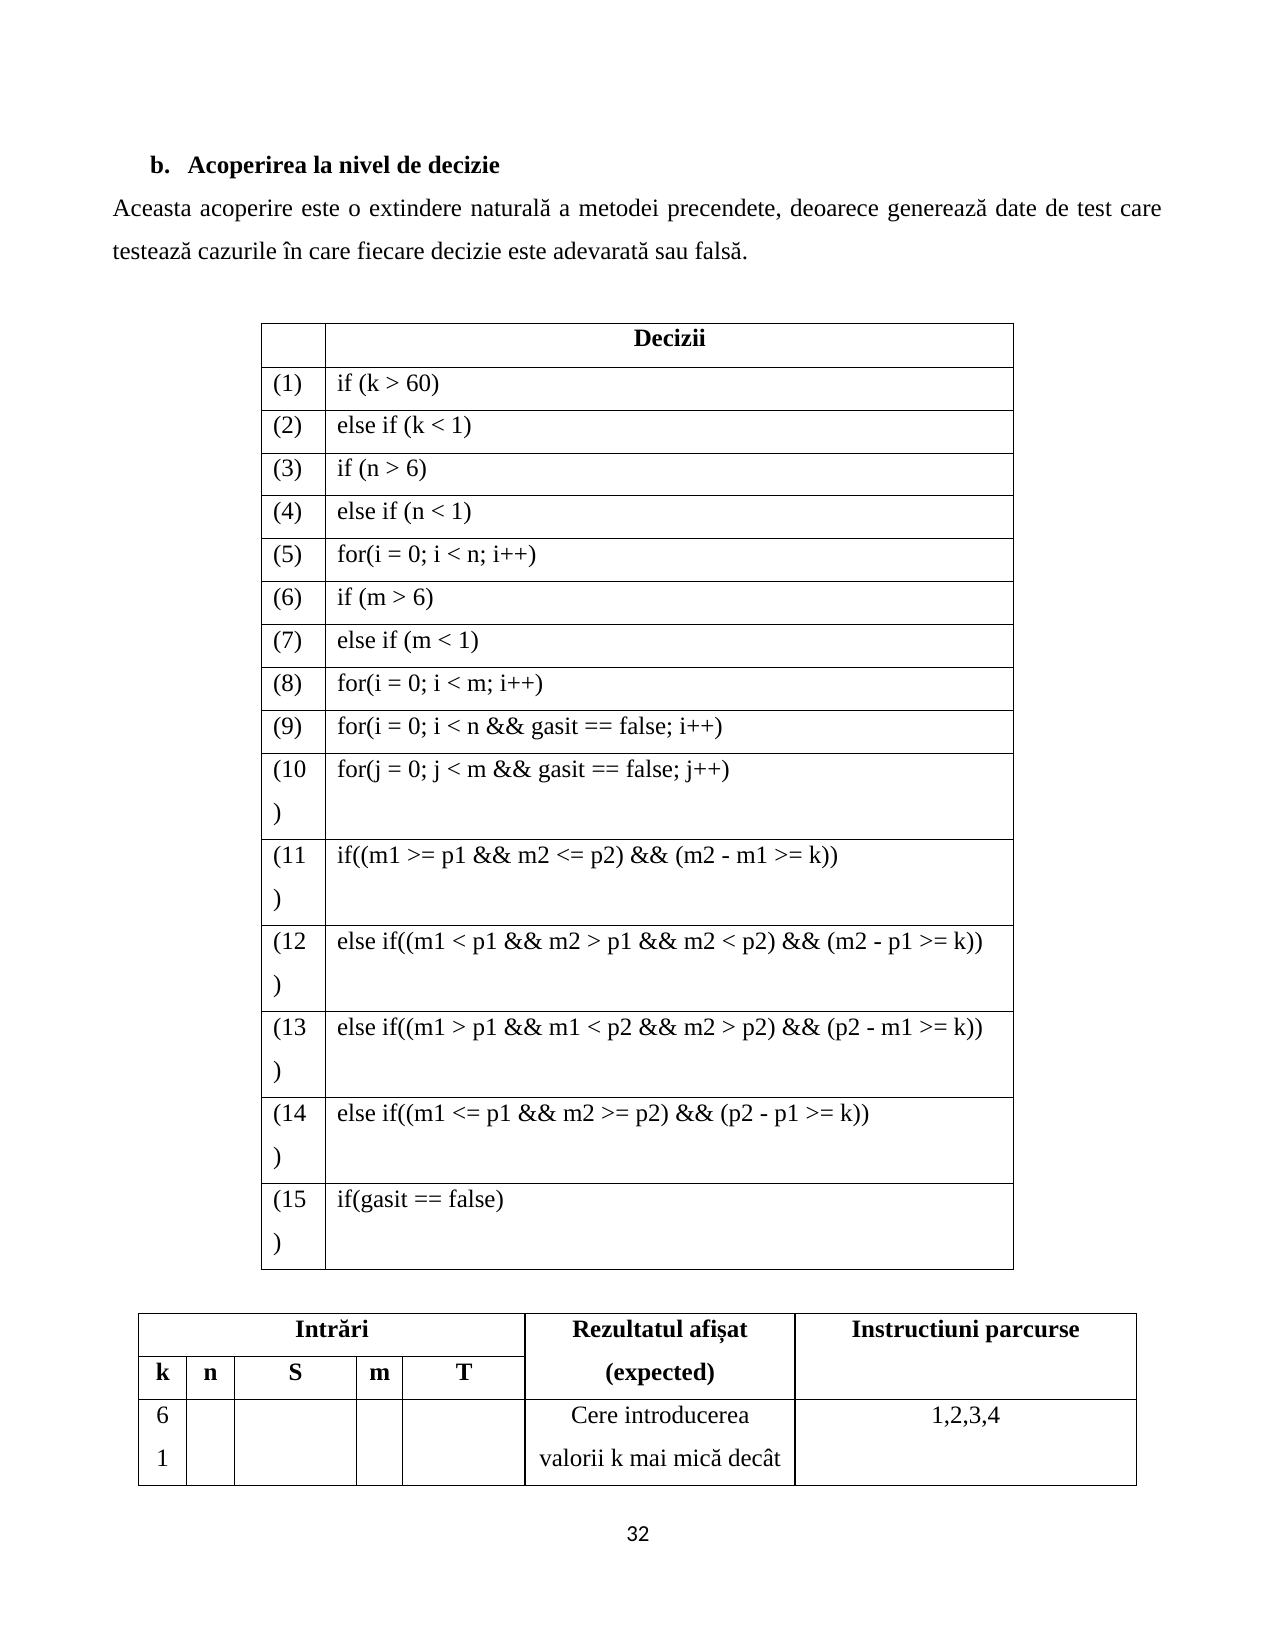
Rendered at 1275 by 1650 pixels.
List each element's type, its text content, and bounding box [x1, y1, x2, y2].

table_cell (12) [262, 926, 325, 1011]
table_cell else if((m1 > p1 && m1 < p2 && m2 > p2) && (p2 - m1 >= k)) [326, 1012, 1013, 1097]
table_cell (14) [262, 1098, 325, 1183]
table_cell [403, 1400, 524, 1485]
table_cell (10) [262, 754, 325, 839]
table_cell (9) [262, 711, 325, 753]
table_cell (7) [262, 625, 325, 667]
table_cell for(i = 0; i < n; i++) [326, 539, 1013, 581]
table_cell S [235, 1357, 356, 1399]
table_cell (4) [262, 496, 325, 538]
table_cell if (m > 6) [326, 582, 1013, 624]
table_header Instructiuni parcurse [796, 1314, 1136, 1399]
table_cell n [187, 1357, 234, 1399]
table_header Rezultatul afișat (expected) [526, 1314, 794, 1399]
table_cell (3) [262, 454, 325, 495]
table_cell for(i = 0; i < n && gasit == false; i++) [326, 711, 1013, 753]
table_cell [187, 1400, 234, 1485]
table_header Intrări [139, 1314, 524, 1356]
table_cell else if((m1 <= p1 && m2 >= p2) && (p2 - p1 >= k)) [326, 1098, 1013, 1183]
table_cell else if (n < 1) [326, 496, 1013, 538]
table_cell for(j = 0; j < m && gasit == false; j++) [326, 754, 1013, 839]
table_cell else if (m < 1) [326, 625, 1013, 667]
table_cell if (k > 60) [326, 368, 1013, 409]
table_cell [235, 1400, 356, 1485]
table_cell (13) [262, 1012, 325, 1097]
table_cell 61 [139, 1400, 186, 1485]
table_cell if (n > 6) [326, 454, 1013, 495]
list Acoperirea la nivel de decizie [150, 150, 1162, 179]
table_cell m [357, 1357, 402, 1399]
table_cell (5) [262, 539, 325, 581]
table_cell 1,2,3,4 [796, 1400, 1136, 1485]
table_cell if((m1 >= p1 && m2 <= p2) && (m2 - m1 >= k)) [326, 840, 1013, 925]
table_cell (8) [262, 668, 325, 710]
text Aceasta acoperire este o extindere naturală a metodei precendete, deoarece generează date de test care testează cazurile în care fiecare decizie este adevarată sau falsă. [112, 193, 1162, 265]
table_cell (6) [262, 582, 325, 624]
table_cell k [139, 1357, 186, 1399]
table_cell if(gasit == false) [326, 1184, 1013, 1269]
table_cell [357, 1400, 402, 1485]
table_header Decizii [326, 324, 1013, 367]
table_cell else if((m1 < p1 && m2 > p1 && m2 < p2) && (m2 - p1 >= k)) [326, 926, 1013, 1011]
table_cell (15) [262, 1184, 325, 1269]
table_cell (1) [262, 368, 325, 409]
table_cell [526, 1400, 794, 1485]
table_header [262, 324, 325, 367]
table_cell else if (k < 1) [326, 411, 1013, 452]
table_cell T [403, 1357, 524, 1399]
table_cell for(i = 0; i < m; i++) [326, 668, 1013, 710]
table_cell (11) [262, 840, 325, 925]
table_cell (2) [262, 411, 325, 452]
